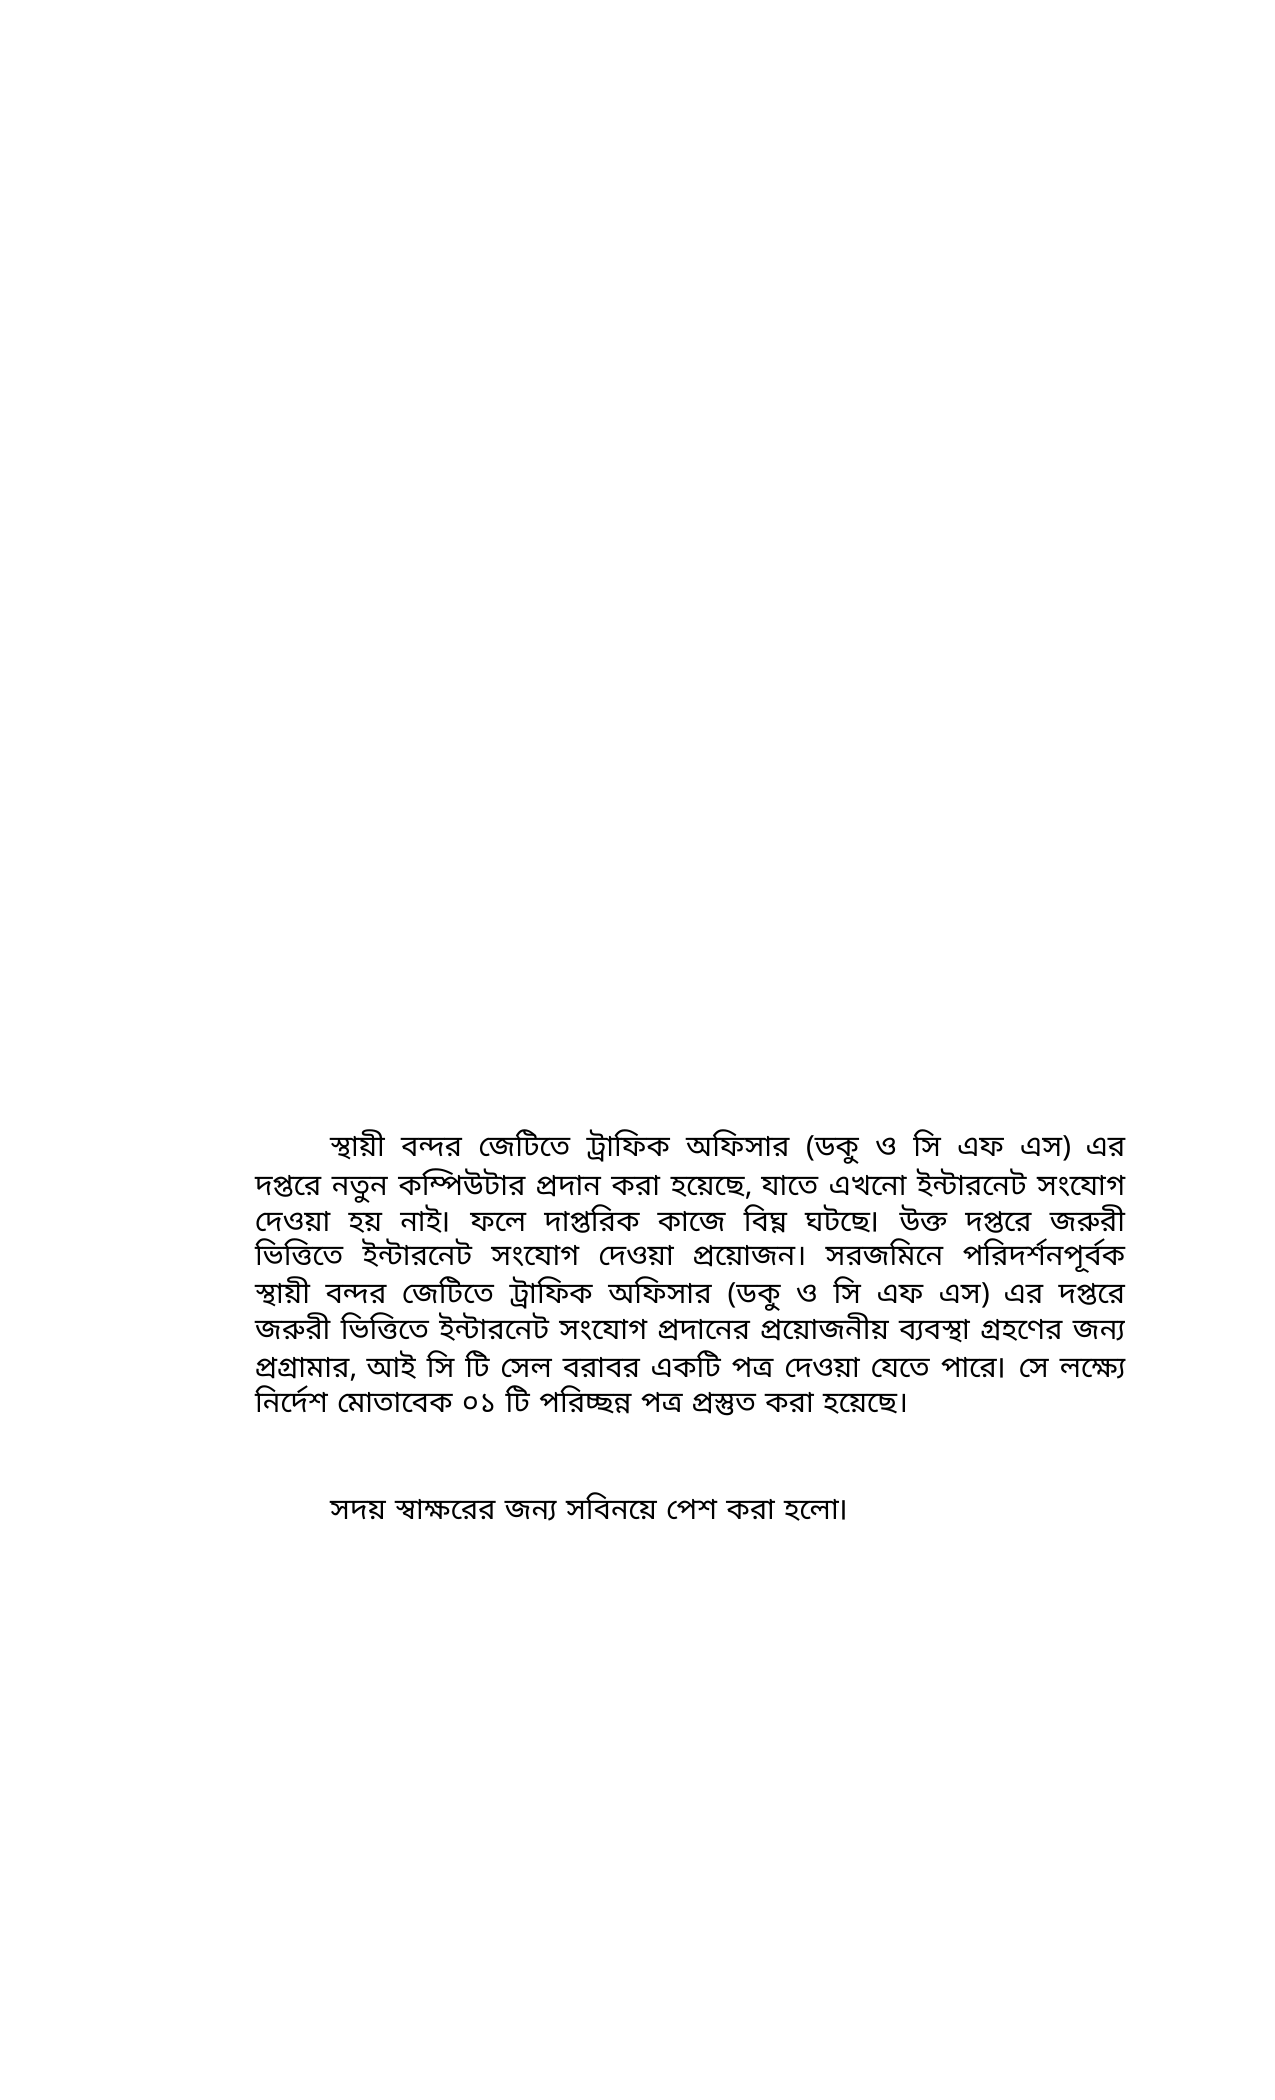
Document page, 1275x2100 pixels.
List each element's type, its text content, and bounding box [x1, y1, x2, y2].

text স্থায়ী বন্দর জেটিতে ট্রাফিক অফিসার (ডকু ও সি এফ এস) এর দপ্তরে নতুন কম্পিউটার প্রদান করা হয়েছে, যাতে এখনো ইন্টারনেট সংযোগ দেওয়া হয় নাই। ফলে দাপ্তরিক কাজে বিঘ্ন ঘটছে। উক্ত দপ্তরে জরুরী ভিত্তিতে ইন্টারনেট সংযোগ দেওয়া প্রয়োজন। সরজমিনে পরিদর্শনপূর্বক স্থায়ী বন্দর জেটিতে ট্রাফিক অফিসার (ডকু ও সি এফ এস) এর দপ্তরে জরুরী ভিত্তিতে ইন্টারনেট সংযোগ প্রদানের প্রয়োজনীয় ব্যবস্থা গ্রহণের জন্য প্রগ্রামার, আই সি টি সেল বরাবর একটি পত্র দেওয়া যেতে পারে। সে লক্ষ্যে নির্দেশ মোতাবেক ০১ টি পরিচ্ছন্ন পত্র প্রস্তুত করা হয়েছে। [255, 1125, 1125, 1419]
text সদয় স্বাক্ষরের জন্য সবিনয়ে পেশ করা হলো। [255, 1493, 1125, 1527]
